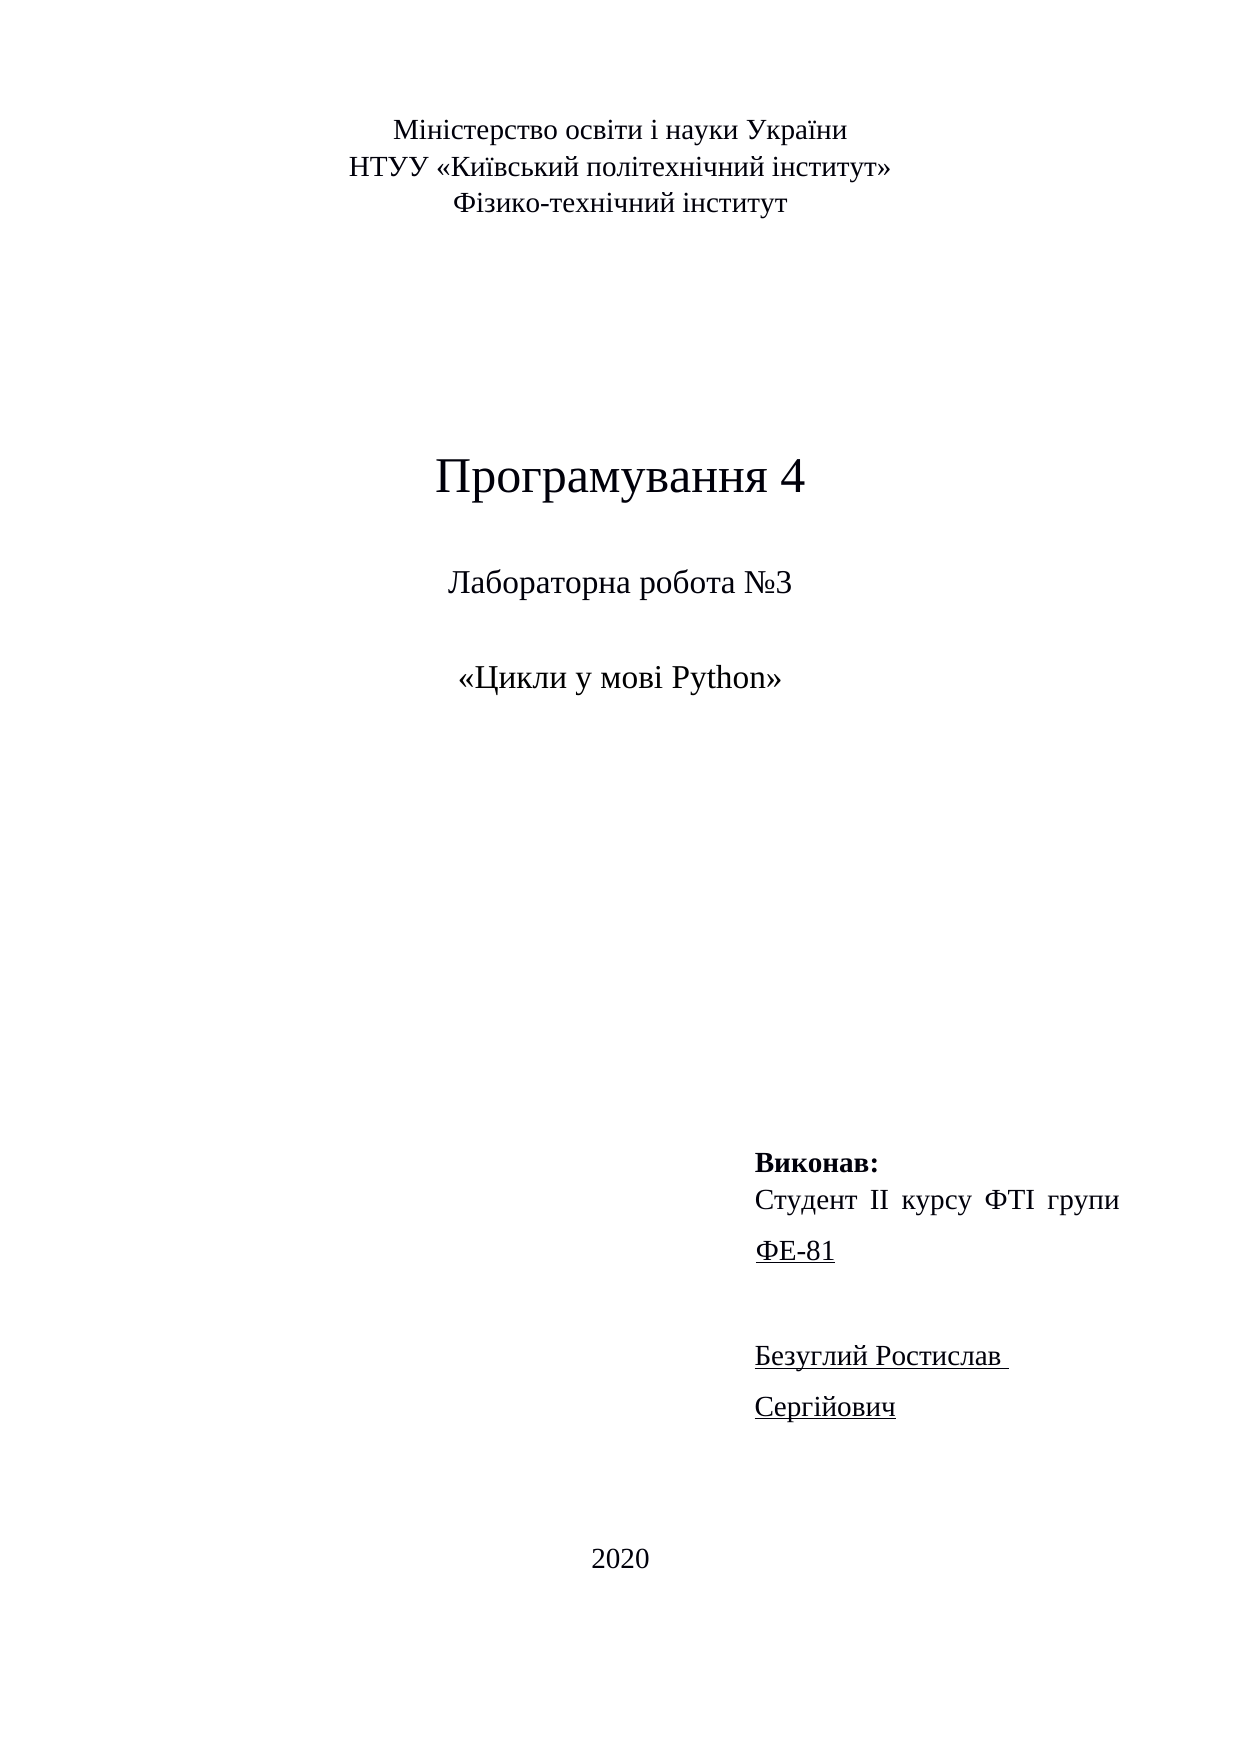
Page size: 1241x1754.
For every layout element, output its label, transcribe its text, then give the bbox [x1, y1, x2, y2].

subtitle Програмування 4 [75, 446, 1165, 503]
text НТУУ «Київський політехнічний інститут» [75, 149, 1165, 182]
text Безуглий Ростислав Сергійович [754, 1338, 1120, 1422]
text Міністерство освіти і науки України [75, 112, 1165, 145]
text Виконав: [754, 1145, 1165, 1179]
text Фізико-технічний інститут [75, 186, 1165, 219]
text 2020 [75, 1541, 1165, 1575]
text Студент II курсу ФТІ групи ФЕ-81 [754, 1182, 1120, 1266]
text «Цикли у мові Python» [75, 657, 1165, 696]
subtitle Лабораторна робота №3 [75, 562, 1165, 600]
